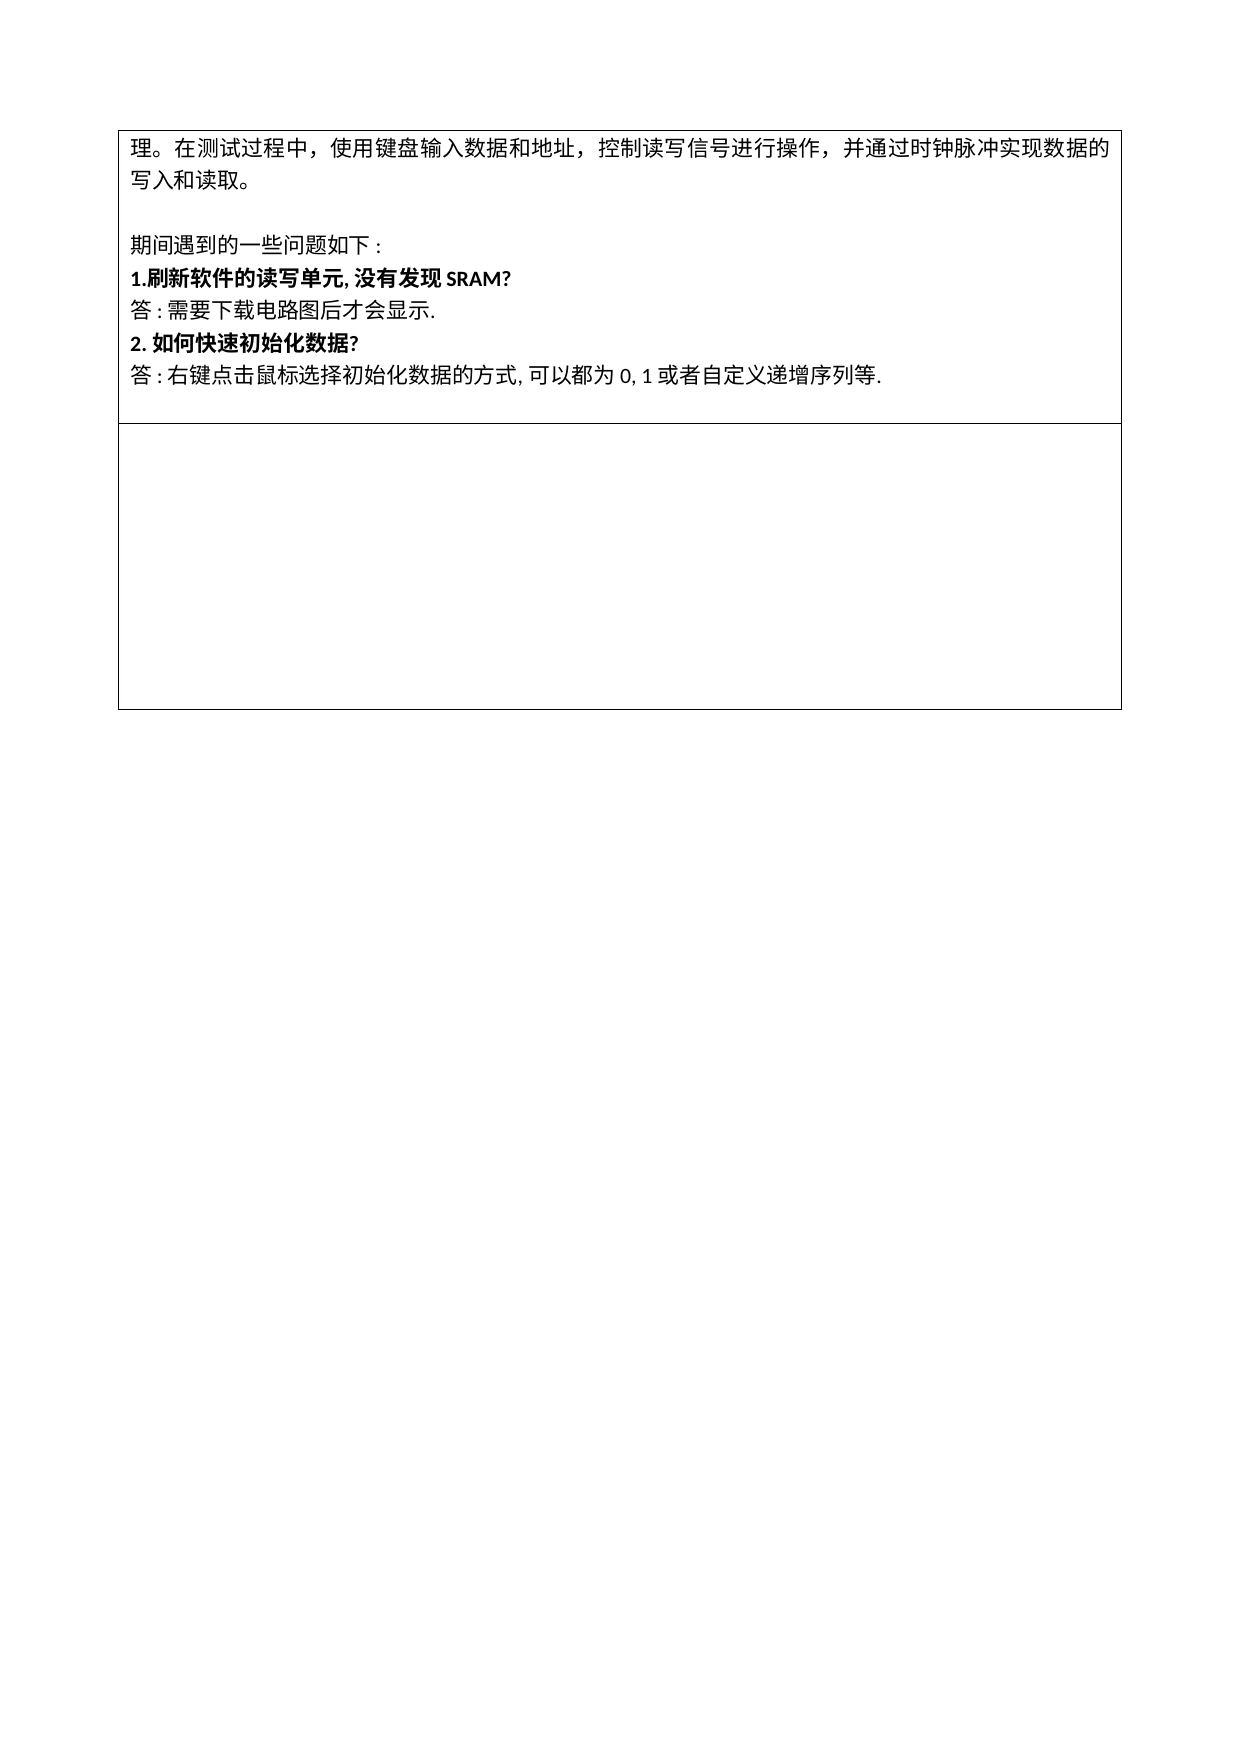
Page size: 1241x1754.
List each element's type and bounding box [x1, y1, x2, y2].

table_cell [119, 131, 1121, 423]
table_cell [119, 424, 1121, 709]
